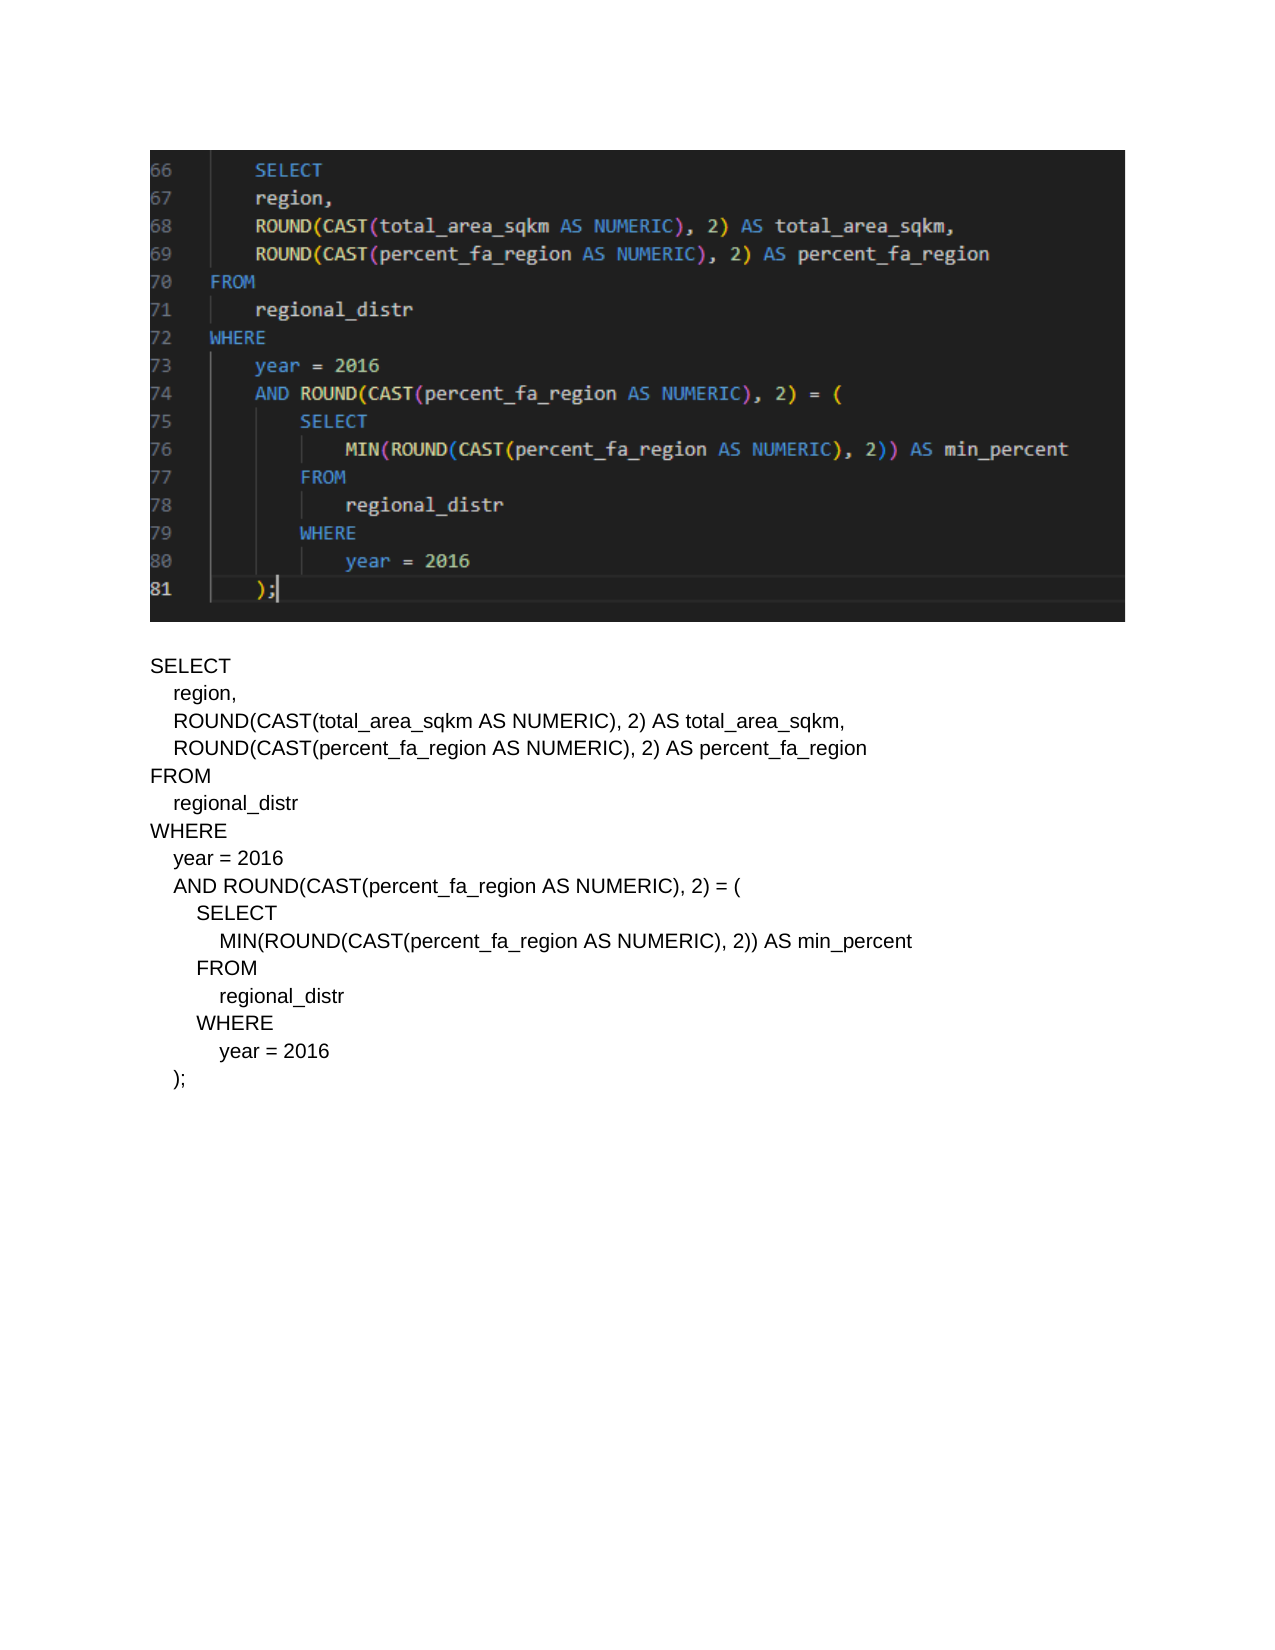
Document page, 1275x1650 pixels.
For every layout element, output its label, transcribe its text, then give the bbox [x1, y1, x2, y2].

text SELECT [150, 653, 1125, 677]
picture [150, 150, 1125, 622]
text ROUND(CAST(percent_fa_region AS NUMERIC), 2) AS percent_fa_region [150, 736, 1125, 760]
text SELECT [150, 901, 1125, 925]
text FROM [150, 763, 1125, 787]
text ROUND(CAST(total_area_sqkm AS NUMERIC), 2) AS total_area_sqkm, [150, 708, 1125, 732]
text regional_distr [150, 791, 1125, 815]
text year = 2016 [150, 1038, 1125, 1062]
text WHERE [150, 1011, 1125, 1035]
text AND ROUND(CAST(percent_fa_region AS NUMERIC), 2) = ( [150, 873, 1125, 897]
text ); [150, 1066, 1125, 1090]
text MIN(ROUND(CAST(percent_fa_region AS NUMERIC), 2)) AS min_percent [150, 928, 1125, 952]
text year = 2016 [150, 846, 1125, 870]
text region, [150, 681, 1125, 705]
text regional_distr [150, 983, 1125, 1007]
text FROM [150, 956, 1125, 980]
text WHERE [150, 818, 1125, 842]
